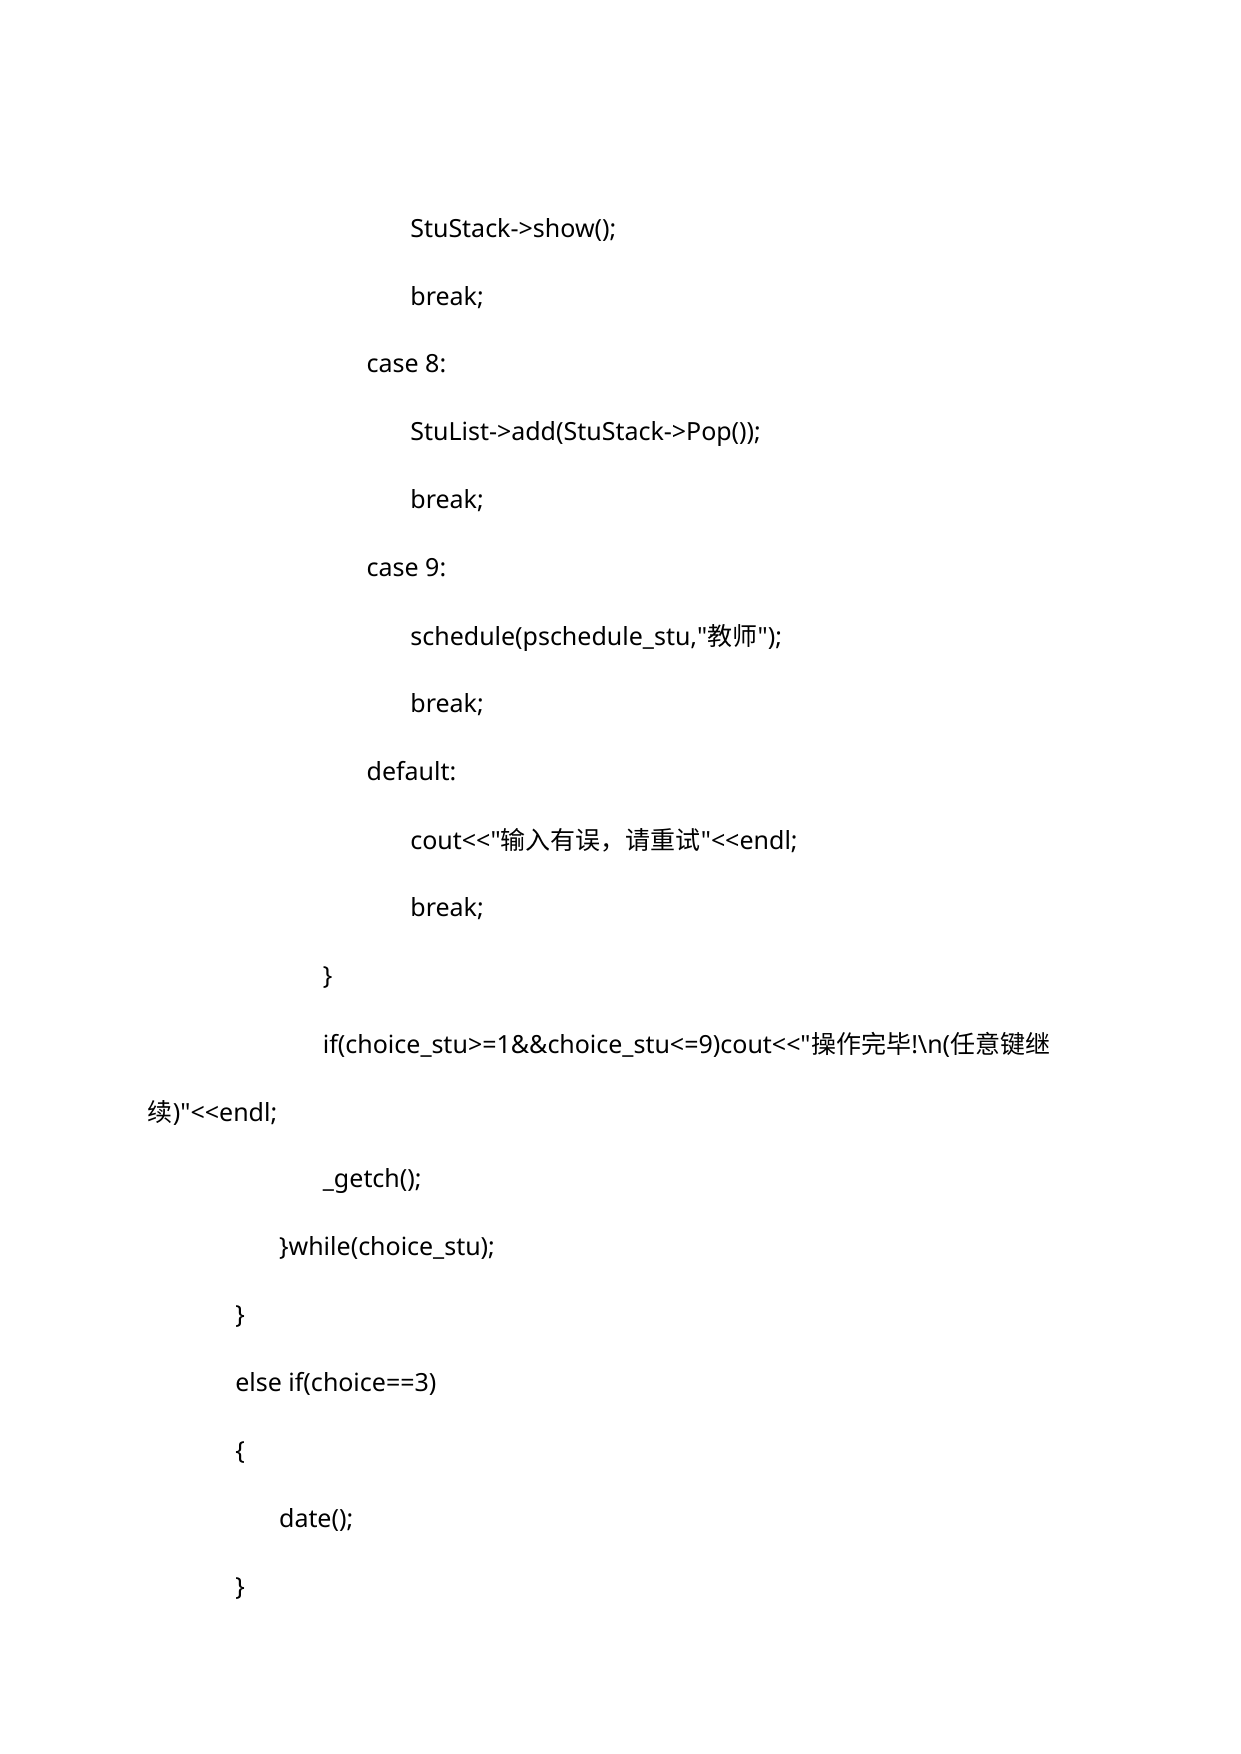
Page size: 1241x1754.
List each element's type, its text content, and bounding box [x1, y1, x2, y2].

text if(choice_stu>=1&&choice_stu<=9)cout<<"操作完毕!\n(任意键继续)"<<endl; [148, 1008, 1092, 1144]
text _getch(); [148, 1144, 1092, 1212]
text } [148, 940, 1092, 1008]
text break; [148, 669, 1092, 737]
text break; [148, 261, 1092, 329]
text StuStack->show(); [148, 193, 1092, 261]
text } [148, 1552, 1092, 1619]
text cout<<"输入有误，请重试"<<endl; [148, 804, 1092, 872]
text break; [148, 465, 1092, 533]
text } [148, 1280, 1092, 1348]
text { [148, 1416, 1092, 1484]
text default: [148, 737, 1092, 804]
text }while(choice_stu); [148, 1212, 1092, 1280]
text case 8: [148, 329, 1092, 397]
text StuList->add(StuStack->Pop()); [148, 397, 1092, 465]
text date(); [148, 1484, 1092, 1552]
text else if(choice==3) [148, 1348, 1092, 1416]
text case 9: [148, 533, 1092, 601]
text schedule(pschedule_stu,"教师"); [148, 601, 1092, 669]
text break; [148, 872, 1092, 940]
